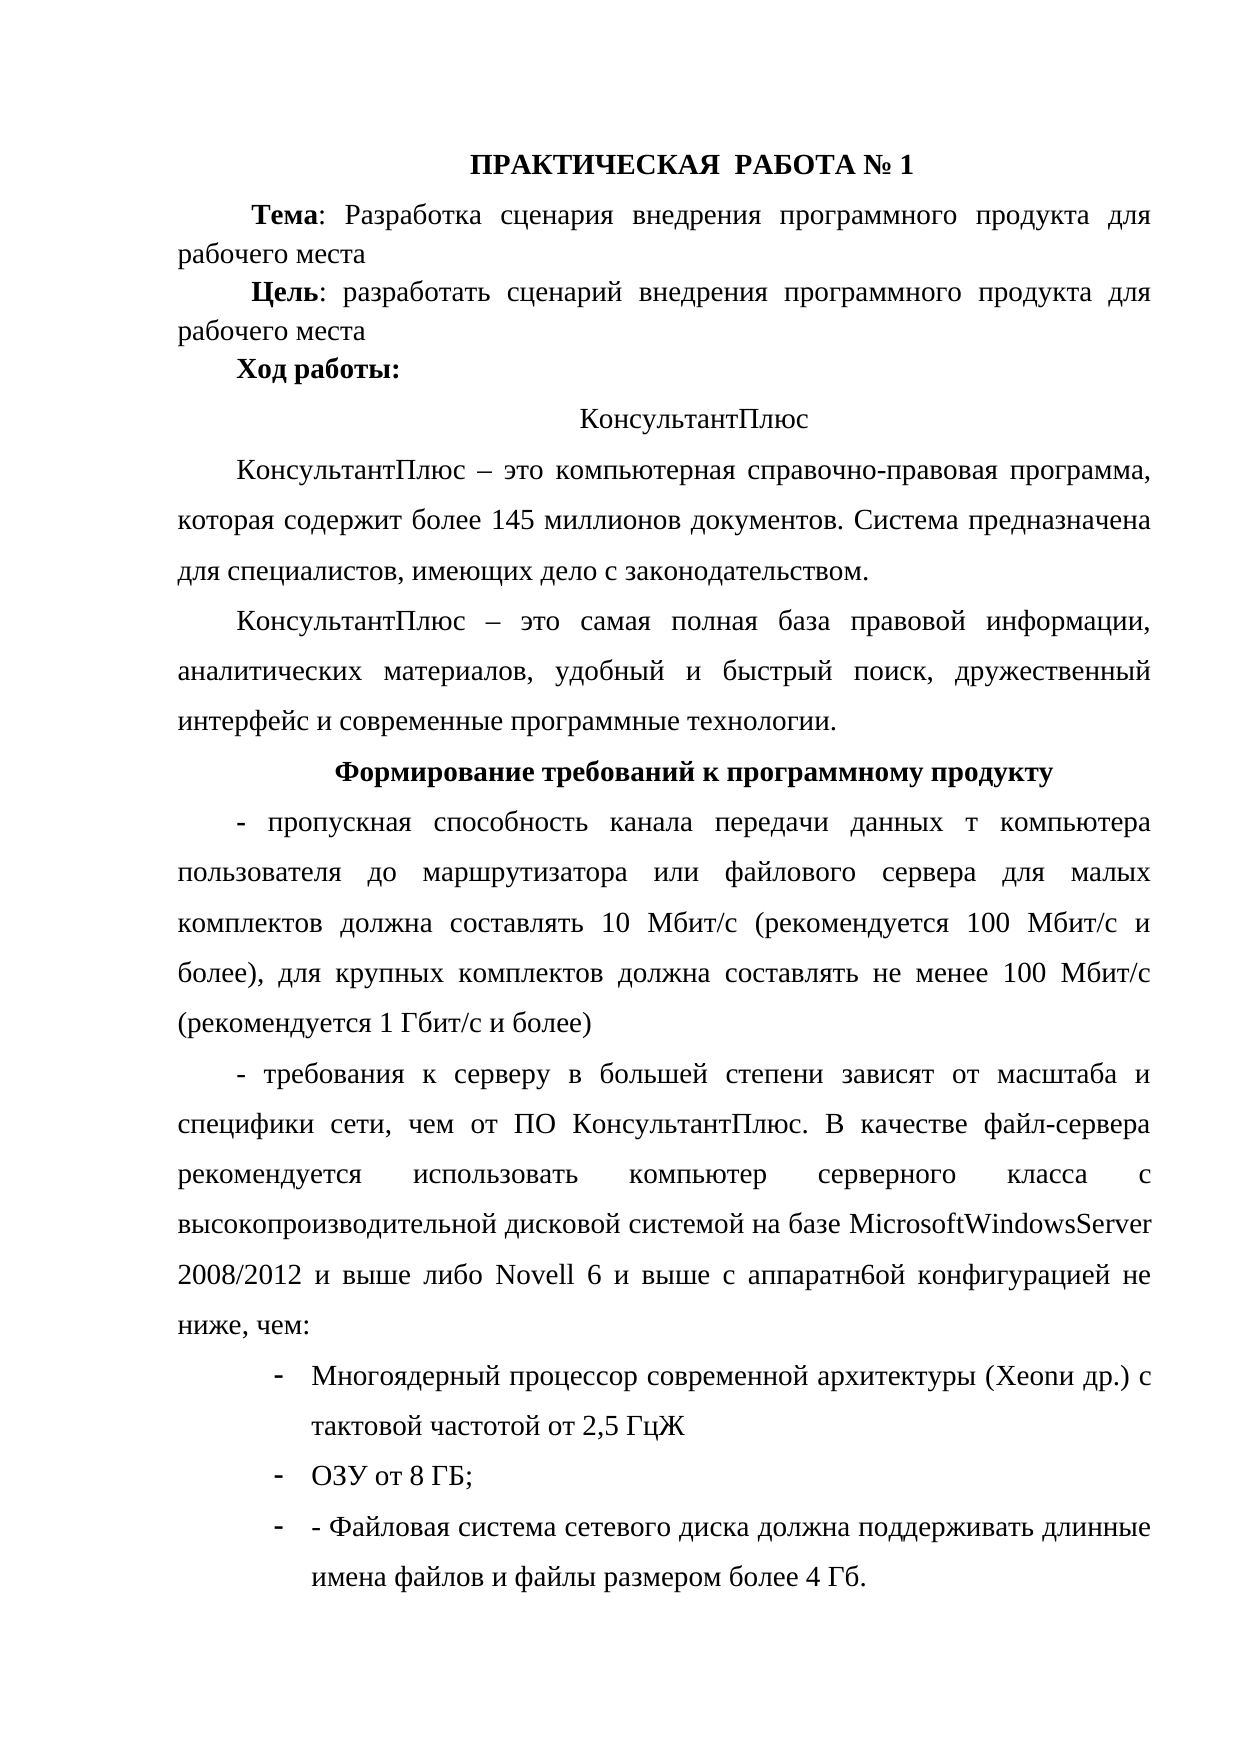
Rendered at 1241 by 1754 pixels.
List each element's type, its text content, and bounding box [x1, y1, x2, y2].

text ПРАКТИЧЕСКАЯ РАБОТА № 1 [177, 147, 1133, 180]
list - Файловая система сетевого диска должна поддерживать длинные имена файлов и файлы размером более 4 Гб. [274, 1509, 1152, 1593]
text - требования к серверу в большей степени зависят от масштаба и специфики сети, чем от ПО КонсультантПлюс. В качестве файл-сервера рекомендуется использовать компьютер серверного класса с высокопроизводительной дисковой системой на базе MicrosoftWindowsServer 2008/2012 и выше либо Novell 6 и выше с аппаратн6ой конфигурацией не ниже, чем: [177, 1056, 1152, 1341]
text КонсультантПлюс – это компьютерная справочно-правовая программа, которая содержит более 145 миллионов документов. Система предназначена для специалистов, имеющих дело с законодательством. [177, 452, 1152, 586]
text КонсультантПлюс [177, 402, 1152, 435]
text КонсультантПлюс – это самая полная база правовой информации, аналитических материалов, удобный и быстрый поиск, дружественный интерфейс и современные программные технологии. [177, 603, 1152, 737]
list Многоядерный процессор современной архитектуры (Xeonи др.) с тактовой частотой от 2,5 ГцЖ [274, 1358, 1152, 1442]
text Формирование требований к программному продукту [177, 754, 1152, 787]
text Тема: Разработка сценария внедрения программного продукта для рабочего места [177, 197, 1152, 269]
list ОЗУ от 8 ГБ; [274, 1458, 1152, 1492]
text - пропускная способность канала передачи данных т компьютера пользователя до маршрутизатора или файлового сервера для малых комплектов должна составлять 10 Мбит/с (рекомендуется 100 Мбит/с и более), для крупных комплектов должна составлять не менее 100 Мбит/с (рекомендуется 1 Гбит/с и более) [177, 804, 1152, 1039]
text Ход работы: [177, 351, 1152, 385]
text Цель: разработать сценарий внедрения программного продукта для рабочего места [177, 274, 1152, 346]
